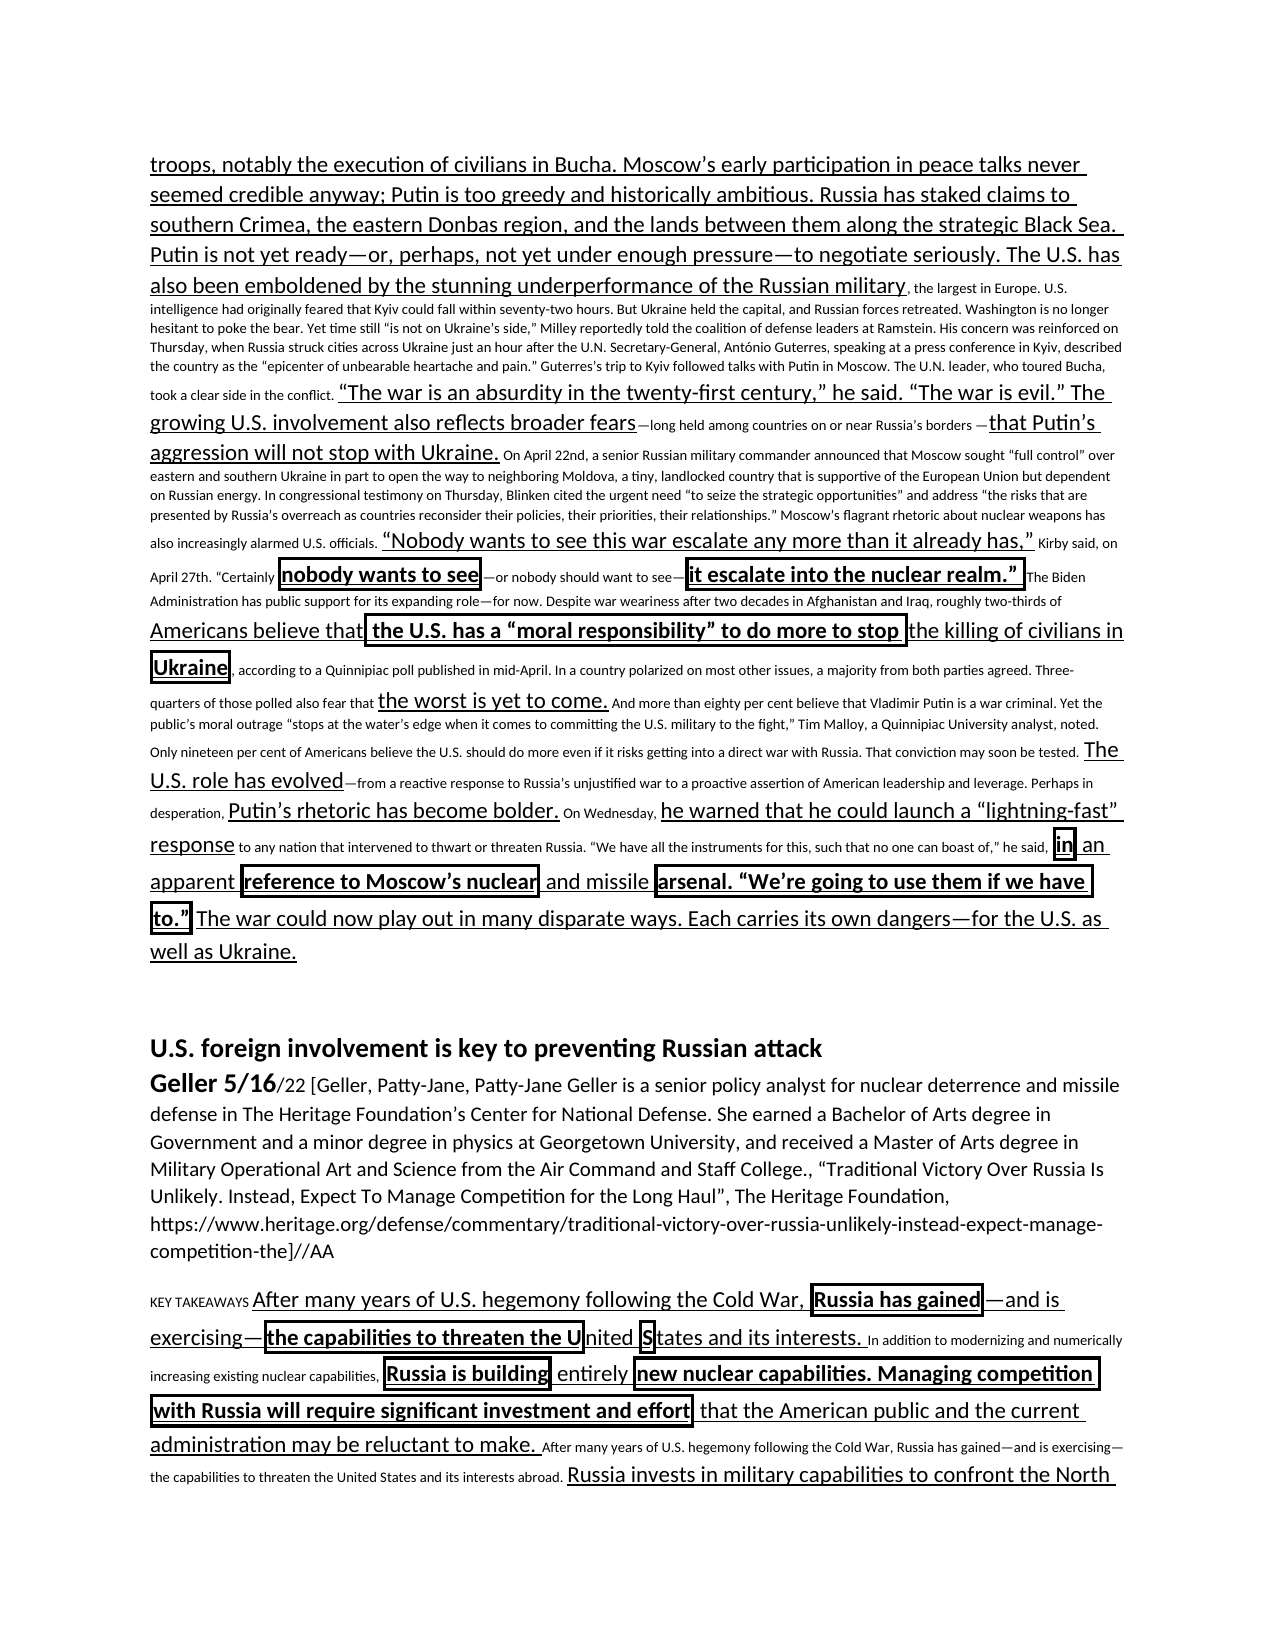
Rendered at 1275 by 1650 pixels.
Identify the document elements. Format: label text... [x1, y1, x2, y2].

subtitle U.S. foreign involvement is key to preventing Russian attack [150, 1031, 1125, 1064]
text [150, 150, 1125, 965]
text Geller 5/16/22 [Geller, Patty-Jane, Patty-Jane Geller is a senior policy analyst for nuclear deterrence and missile defense in The Heritage Foundation’s Center for National Defense. She earned a Bachelor of Arts degree in Government and a minor degree in physics at Georgetown University, and received a Master of Arts degree in Military Operational Art and Science from the Air Command and Staff College., “Traditional Victory Over Russia Is Unlikely. Instead, Expect To Manage Competition for the Long Haul”, The Heritage Foundation, https://www.heritage.org/defense/commentary/traditional-victory-over-russia-unlikely-instead-expect-manage-competition-the]//AA [150, 1066, 1125, 1264]
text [150, 1282, 1125, 1488]
